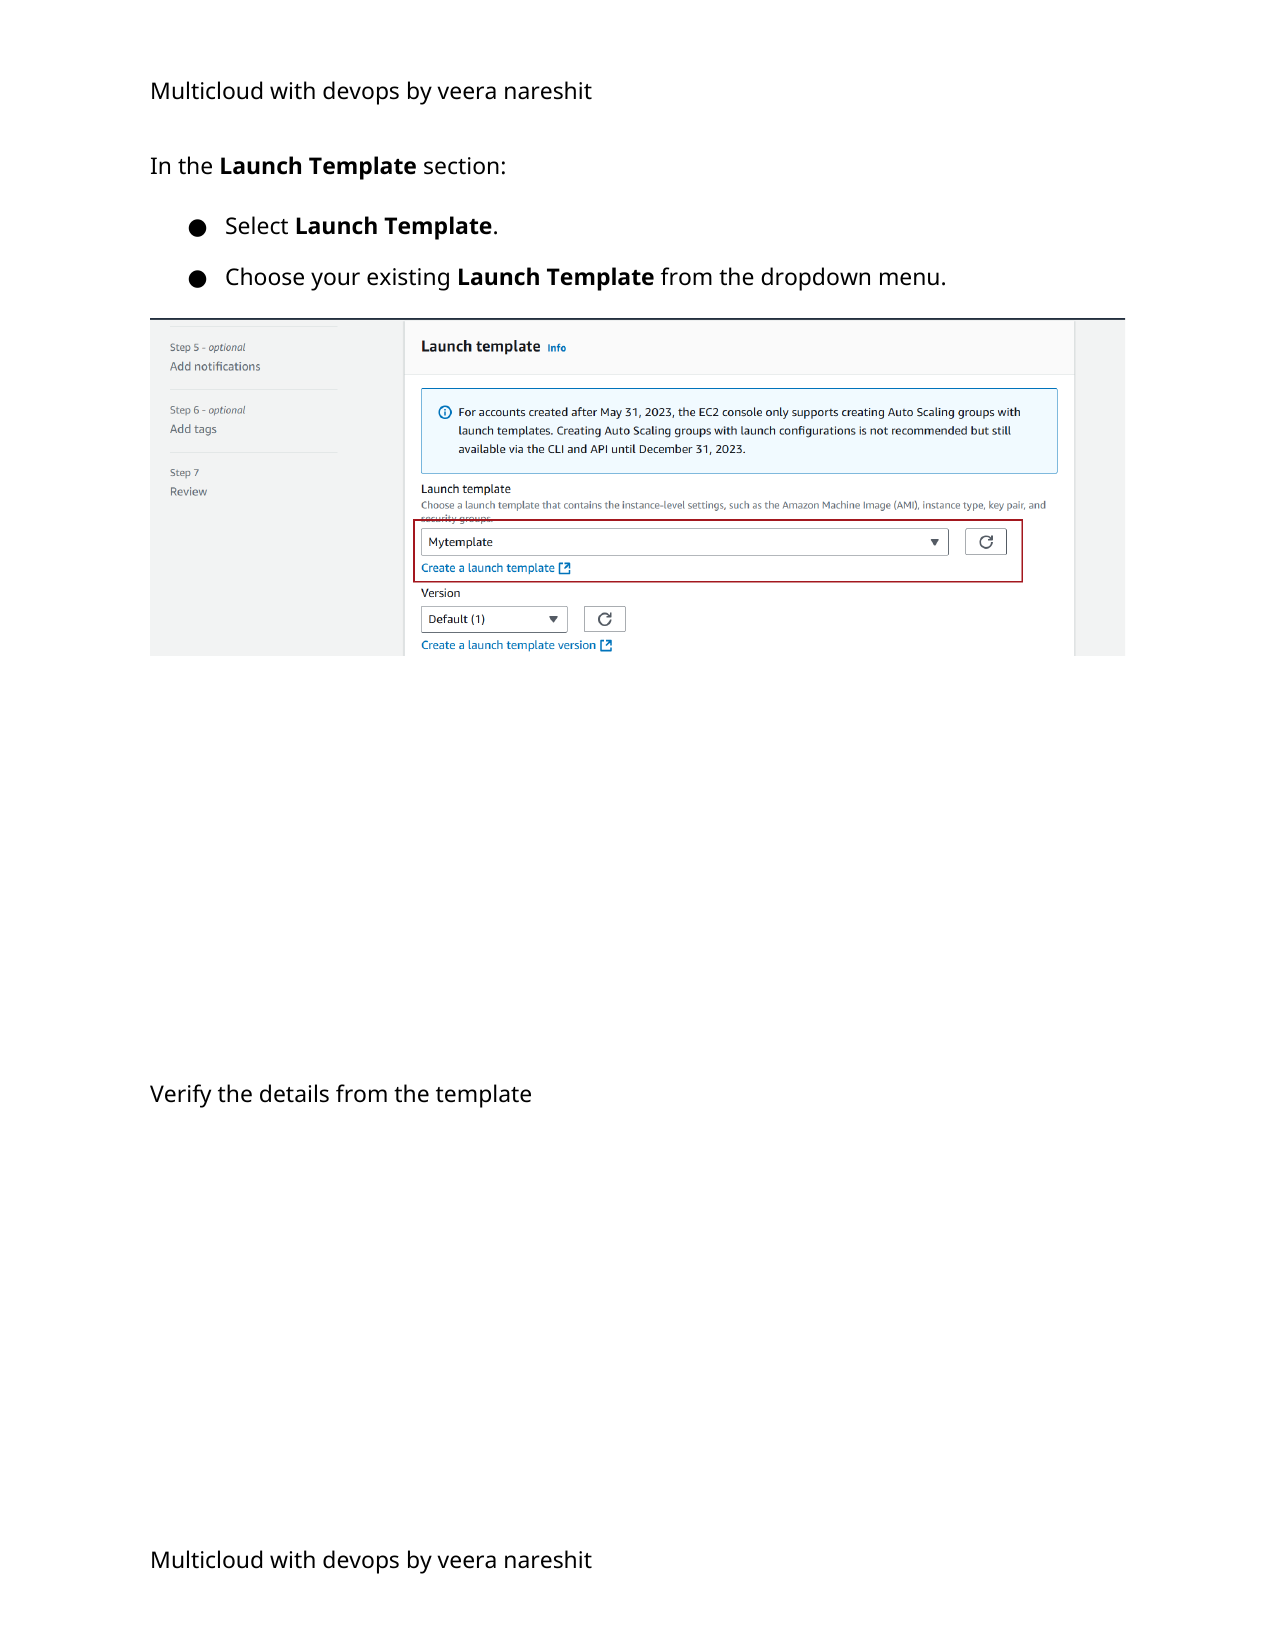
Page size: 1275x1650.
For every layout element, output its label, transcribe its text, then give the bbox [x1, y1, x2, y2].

list Select Launch Template. [187, 200, 1125, 247]
text Verify the details from the template [150, 1078, 1125, 1109]
picture [150, 318, 1125, 656]
list Choose your existing Launch Template from the dropdown menu. [187, 251, 1125, 298]
text In the Launch Template section: [150, 150, 1125, 181]
